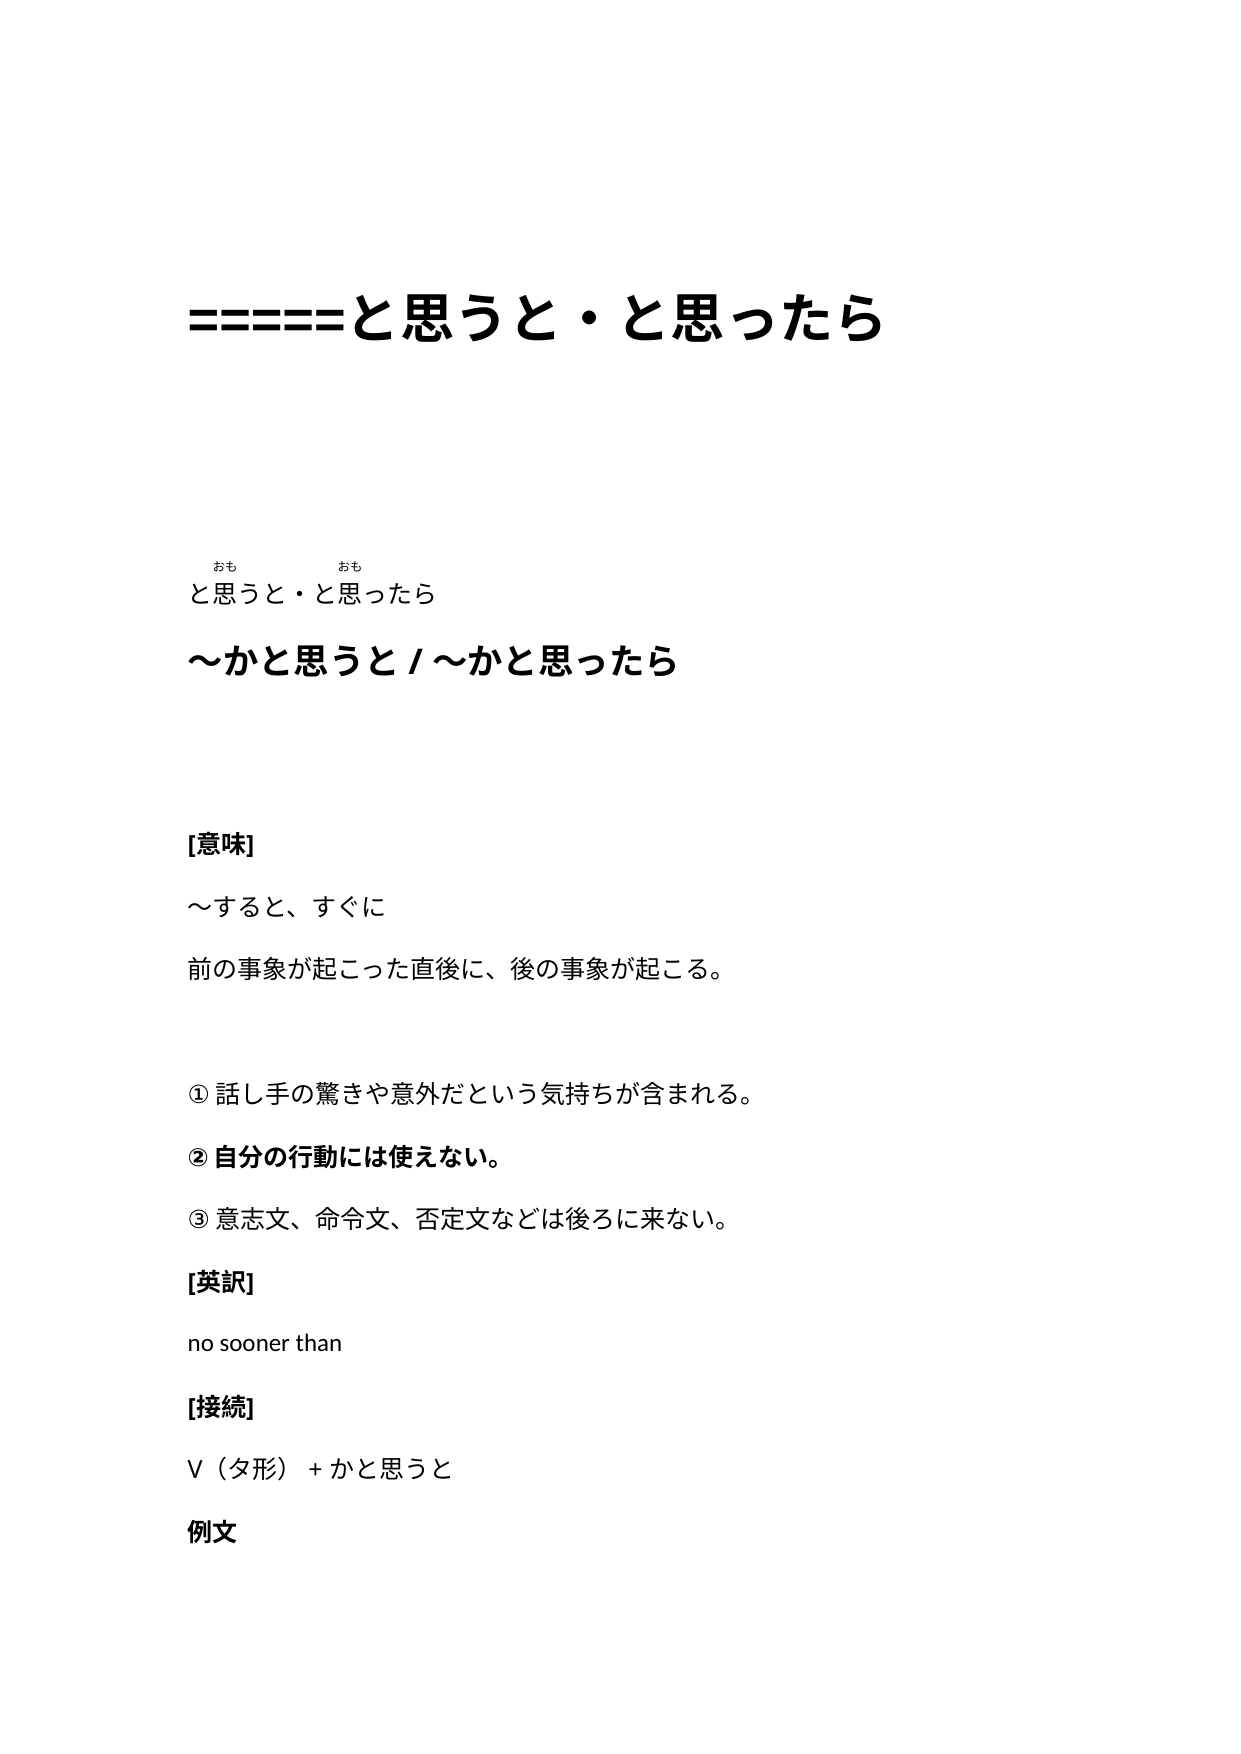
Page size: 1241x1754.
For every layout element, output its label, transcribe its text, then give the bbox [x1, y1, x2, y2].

text 〜すると、すぐに [187, 887, 1053, 924]
text [意味] [187, 824, 1053, 862]
text [接続] [187, 1387, 1053, 1424]
text ③意志文、命令文、否定文などは後ろに来ない。 [187, 1199, 1053, 1237]
text ②自分の行動には使えない。 [187, 1137, 1053, 1174]
text [英訳] [187, 1262, 1053, 1299]
text 例文 [187, 1512, 1053, 1549]
text V（タ形） + かと思うと [187, 1449, 1053, 1487]
text 前の事象が起こった直後に、後の事象が起こる。 [187, 949, 1053, 987]
text ①話し手の驚きや意外だという気持ちが含まれる。 [187, 1074, 1053, 1112]
subtitle =====と思うと・と思ったら [187, 258, 1053, 371]
subtitle 〜かと思うと / 〜かと思ったら [187, 621, 1053, 696]
text no sooner than [187, 1324, 1053, 1362]
text とうと・とったら [187, 546, 1053, 621]
